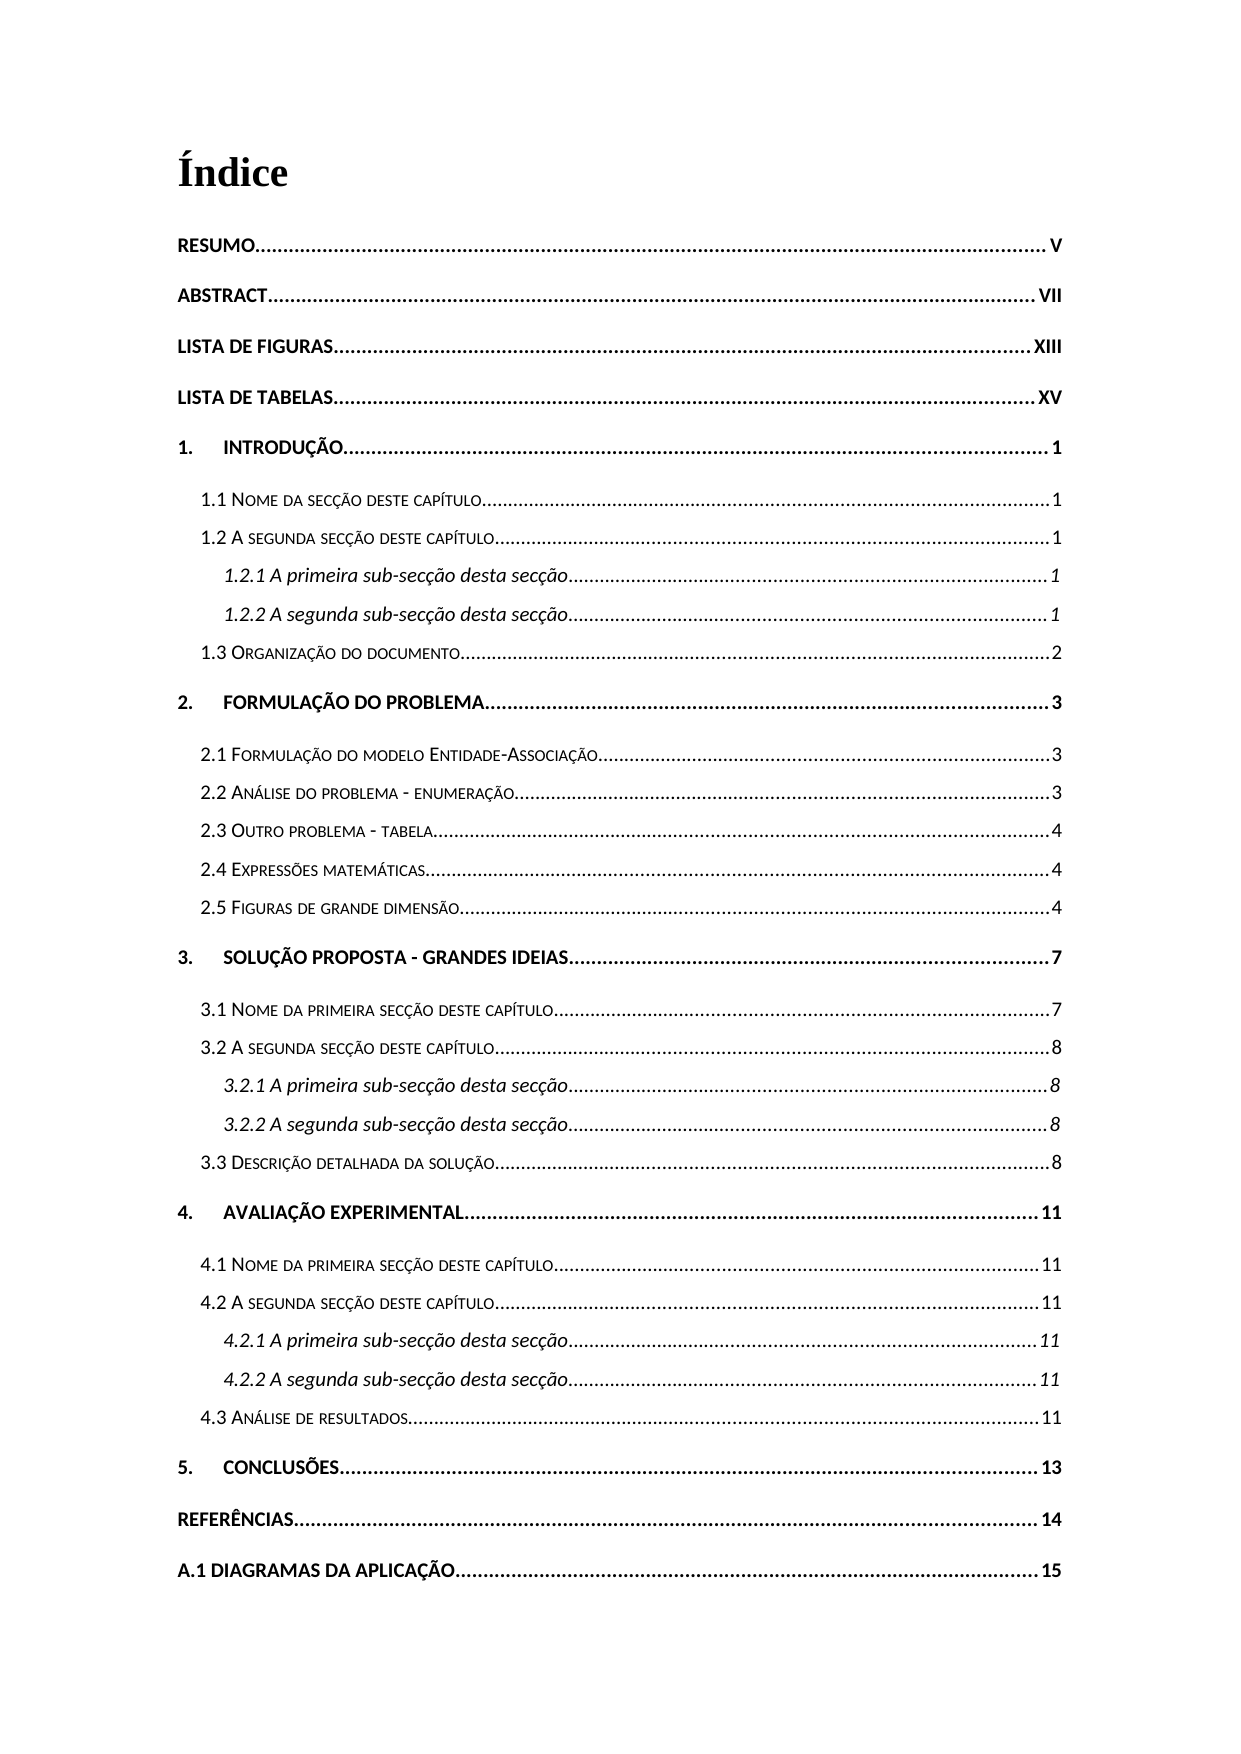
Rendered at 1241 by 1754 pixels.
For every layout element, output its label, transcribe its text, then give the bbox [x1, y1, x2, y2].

text 3.2.2 A segunda sub-secção desta secção 8 [223, 1111, 1063, 1136]
text 3. Solução Proposta - Grandes Ideias 7 [177, 944, 1063, 970]
text 1.2.1 A primeira sub-secção desta secção 1 [223, 563, 1063, 588]
text 2.4 Expressões matemáticas 4 [200, 856, 1063, 881]
text 2.1 Formulação do modelo Entidade-Associação 3 [200, 741, 1063, 767]
text 2.3 Outro problema - tabela 4 [200, 818, 1063, 843]
text Lista de Figuras xiii [177, 333, 1063, 359]
text 4.3 Análise de resultados 11 [200, 1404, 1063, 1429]
text 4.2.2 A segunda sub-secção desta secção 11 [223, 1366, 1063, 1391]
text 4.2 A segunda secção deste capítulo 11 [200, 1289, 1063, 1315]
text 3.2 A segunda secção deste capítulo 8 [200, 1034, 1063, 1060]
text Índice [177, 148, 1063, 196]
text 1.2.2 A segunda sub-secção desta secção 1 [223, 601, 1063, 626]
text 1.2 A segunda secção deste capítulo 1 [200, 524, 1063, 550]
text Resumo v [177, 232, 1063, 257]
text Abstract vii [177, 283, 1063, 308]
text 2. Formulação do Problema 3 [177, 689, 1063, 715]
text 3.2.1 A primeira sub-secção desta secção 8 [223, 1073, 1063, 1098]
text 2.2 Análise do problema - enumeração 3 [200, 779, 1063, 805]
text 3.3 Descrição detalhada da solução 8 [200, 1149, 1063, 1174]
text 4.2.1 A primeira sub-secção desta secção 11 [223, 1328, 1063, 1353]
text 2.5 Figuras de grande dimensão 4 [200, 894, 1063, 919]
text 4.1 Nome da primeira secção deste capítulo 11 [200, 1251, 1063, 1277]
text Lista de Tabelas xv [177, 384, 1063, 409]
text 4. Avaliação Experimental 11 [177, 1199, 1063, 1225]
text 5. Conclusões 13 [177, 1454, 1063, 1480]
text 1.1 Nome da secção deste capítulo 1 [200, 486, 1063, 512]
text A.1 Diagramas da Aplicação 15 [177, 1557, 1063, 1582]
text 1. Introdução 1 [177, 434, 1063, 460]
text 1.3 Organização do documento 2 [200, 639, 1063, 664]
text Referências 14 [177, 1506, 1063, 1532]
text 3.1 Nome da primeira secção deste capítulo 7 [200, 996, 1063, 1022]
